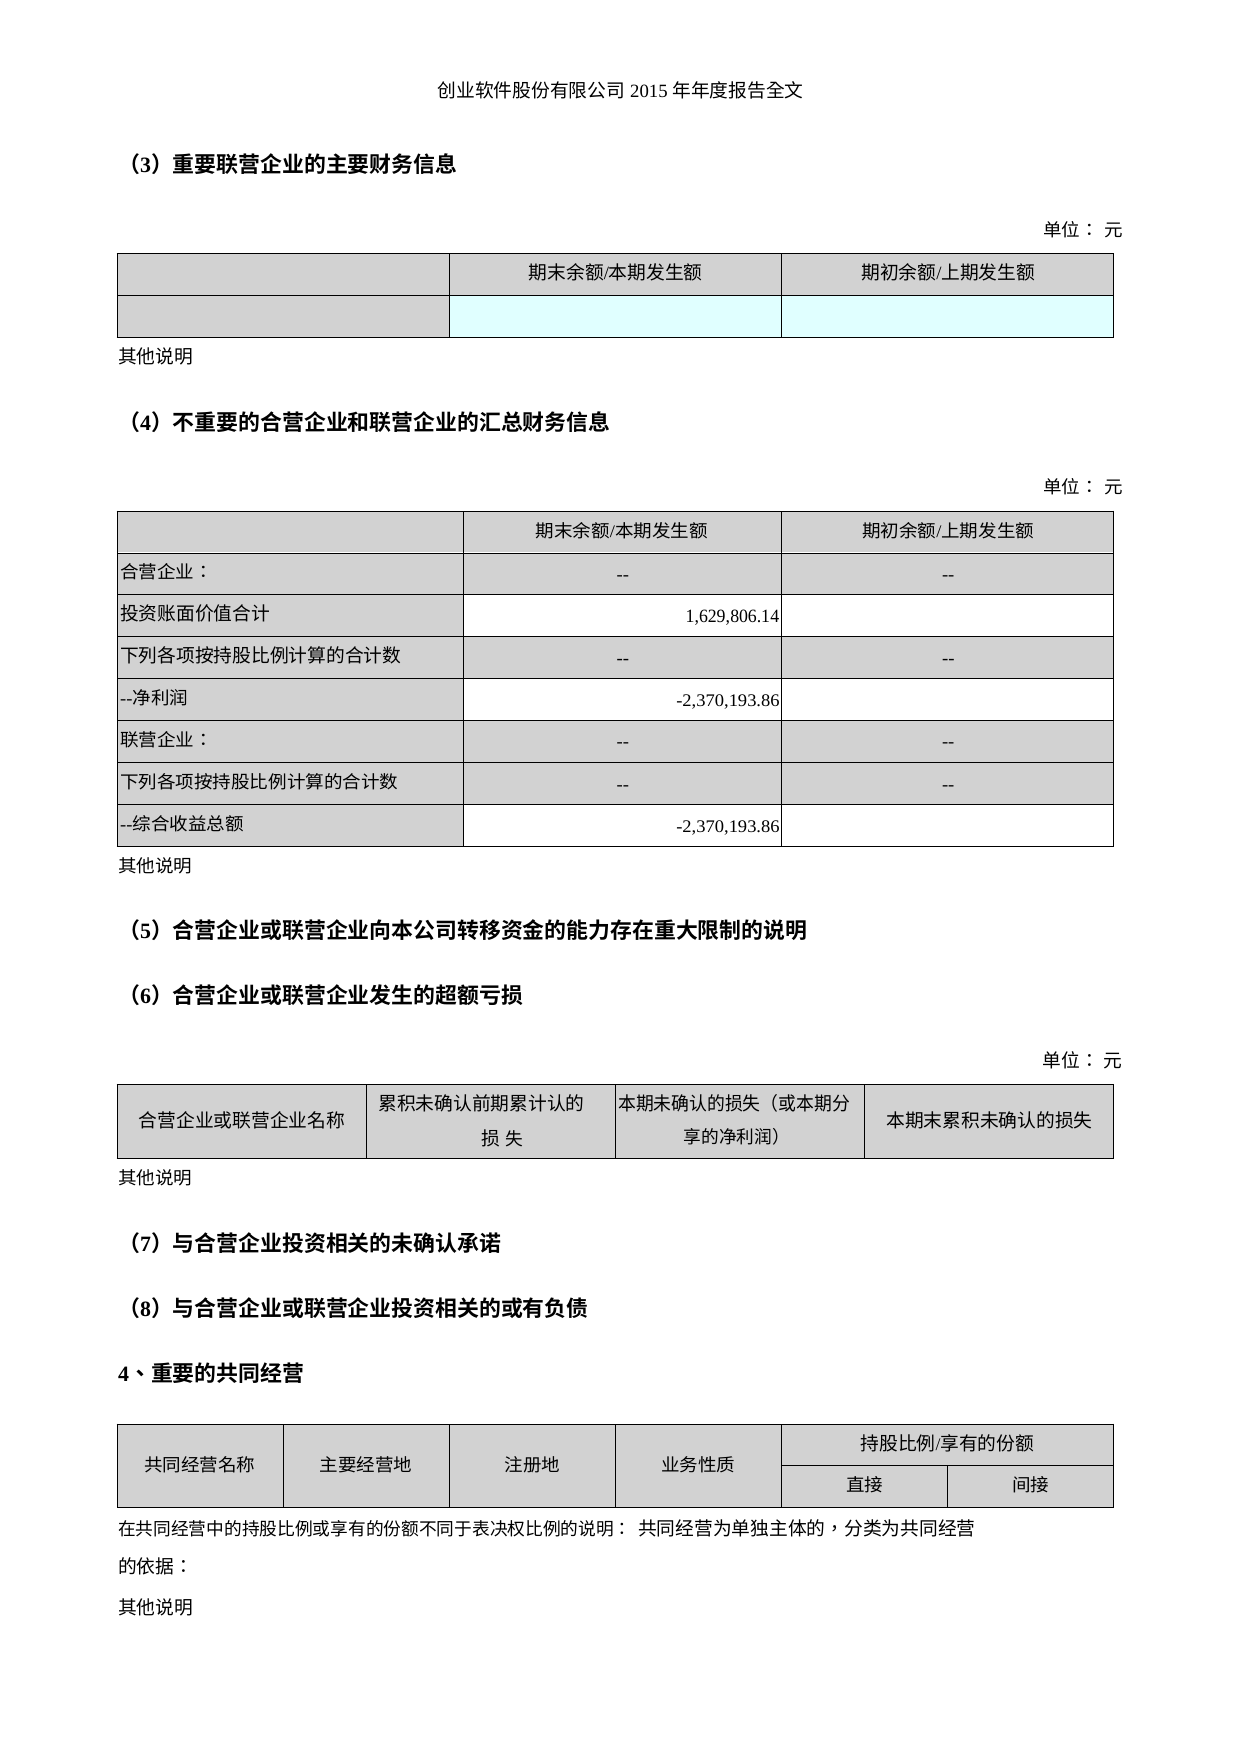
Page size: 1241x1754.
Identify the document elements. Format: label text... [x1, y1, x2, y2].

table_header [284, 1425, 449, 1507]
subtitle 4、重要的共同经营 [118, 1357, 1134, 1387]
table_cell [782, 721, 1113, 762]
text 其他说明 [118, 1166, 1134, 1190]
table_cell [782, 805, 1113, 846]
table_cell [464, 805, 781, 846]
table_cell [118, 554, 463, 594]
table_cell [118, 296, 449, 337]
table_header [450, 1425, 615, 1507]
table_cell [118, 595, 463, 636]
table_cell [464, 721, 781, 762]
text 单位： 元 [106, 475, 1122, 499]
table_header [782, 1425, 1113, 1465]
subtitle （4）不重要的合营企业和联营企业的汇总财务信息 [118, 407, 1134, 436]
subtitle （6）合营企业或联营企业发生的超额亏损 [118, 980, 1134, 1009]
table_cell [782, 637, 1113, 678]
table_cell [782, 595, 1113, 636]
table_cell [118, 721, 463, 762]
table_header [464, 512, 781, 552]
subtitle （3）重要联营企业的主要财务信息 [118, 149, 1134, 179]
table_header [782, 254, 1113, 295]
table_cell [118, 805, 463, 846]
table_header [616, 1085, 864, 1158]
text 单位： 元 [106, 1047, 1122, 1072]
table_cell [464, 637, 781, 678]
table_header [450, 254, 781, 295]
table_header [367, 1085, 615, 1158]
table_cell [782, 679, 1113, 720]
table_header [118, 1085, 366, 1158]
subtitle （7）与合营企业投资相关的未确认承诺 [118, 1228, 1134, 1257]
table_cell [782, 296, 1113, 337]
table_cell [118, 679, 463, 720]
text 其他说明 [118, 343, 1134, 369]
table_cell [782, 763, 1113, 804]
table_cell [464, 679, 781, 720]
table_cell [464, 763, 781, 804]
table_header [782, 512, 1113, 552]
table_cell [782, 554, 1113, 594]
text 其他说明 [118, 1594, 1134, 1620]
text 其他说明 [118, 853, 1134, 877]
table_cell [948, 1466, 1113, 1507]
text 在共同经营中的持股比例或享有的份额不同于表决权比例的说明： 共同经营为单独主体的，分类为共同经营的依据： [118, 1515, 990, 1579]
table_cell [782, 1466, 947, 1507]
subtitle （5）合营企业或联营企业向本公司转移资金的能力存在重大限制的说明 [118, 915, 1134, 945]
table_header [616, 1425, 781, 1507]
text 单位： 元 [106, 218, 1122, 242]
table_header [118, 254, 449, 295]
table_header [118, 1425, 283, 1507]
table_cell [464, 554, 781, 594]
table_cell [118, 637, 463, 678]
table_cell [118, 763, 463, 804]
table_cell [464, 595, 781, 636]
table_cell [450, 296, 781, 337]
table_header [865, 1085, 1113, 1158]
subtitle （8）与合营企业或联营企业投资相关的或有负债 [118, 1293, 1134, 1322]
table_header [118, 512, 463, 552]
